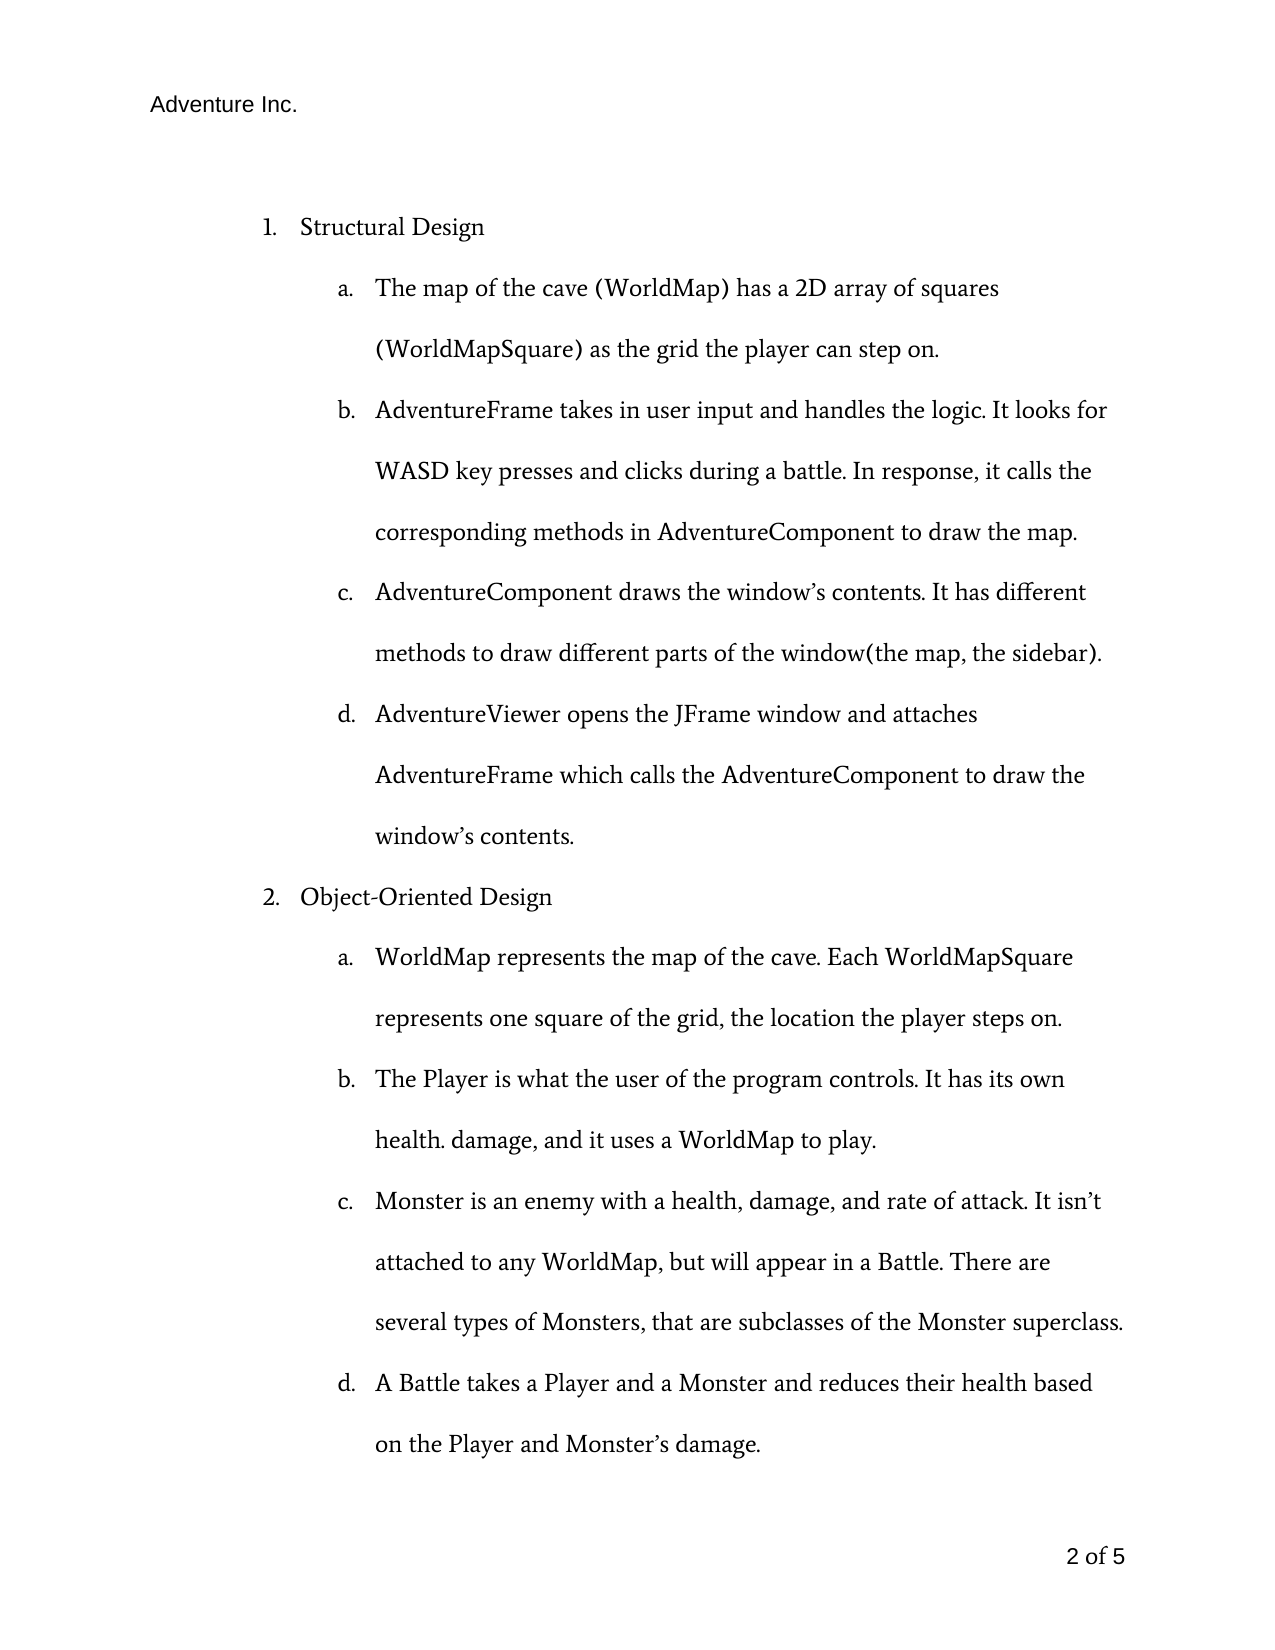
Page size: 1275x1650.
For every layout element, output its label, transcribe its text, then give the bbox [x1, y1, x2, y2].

list The map of the cave (WorldMap) has a 2D array of squares (WorldMapSquare) as the grid the player can step on. [337, 273, 1125, 364]
list AdventureComponent draws the window’s contents. It has different methods to draw different parts of the window(the map, the sidebar). [337, 577, 1125, 668]
list Monster is an enemy with a health, damage, and rate of attack. It isn’t attached to any WorldMap, but will appear in a Battle. There are several types of Monsters, that are subclasses of the Monster superclass. [337, 1185, 1125, 1337]
list WorldMap represents the map of the cave. Each WorldMapSquare represents one square of the grid, the location the player steps on. [337, 942, 1125, 1033]
list Object-Oriented Design [262, 881, 1125, 911]
list AdventureFrame takes in user input and handles the logic. It looks for WASD key presses and clicks during a battle. In response, it calls the corresponding methods in AdventureComponent to draw the map. [337, 394, 1125, 546]
list The Player is what the user of the program controls. It has its own health. damage, and it uses a WorldMap to play. [337, 1063, 1125, 1155]
list AdventureViewer opens the JFrame window and attaches AdventureFrame which calls the AdventureComponent to draw the window’s contents. [337, 698, 1125, 851]
list A Battle takes a Player and a Monster and reduces their health based on the Player and Monster’s damage. [337, 1368, 1125, 1459]
list Structural Design [262, 212, 1125, 242]
